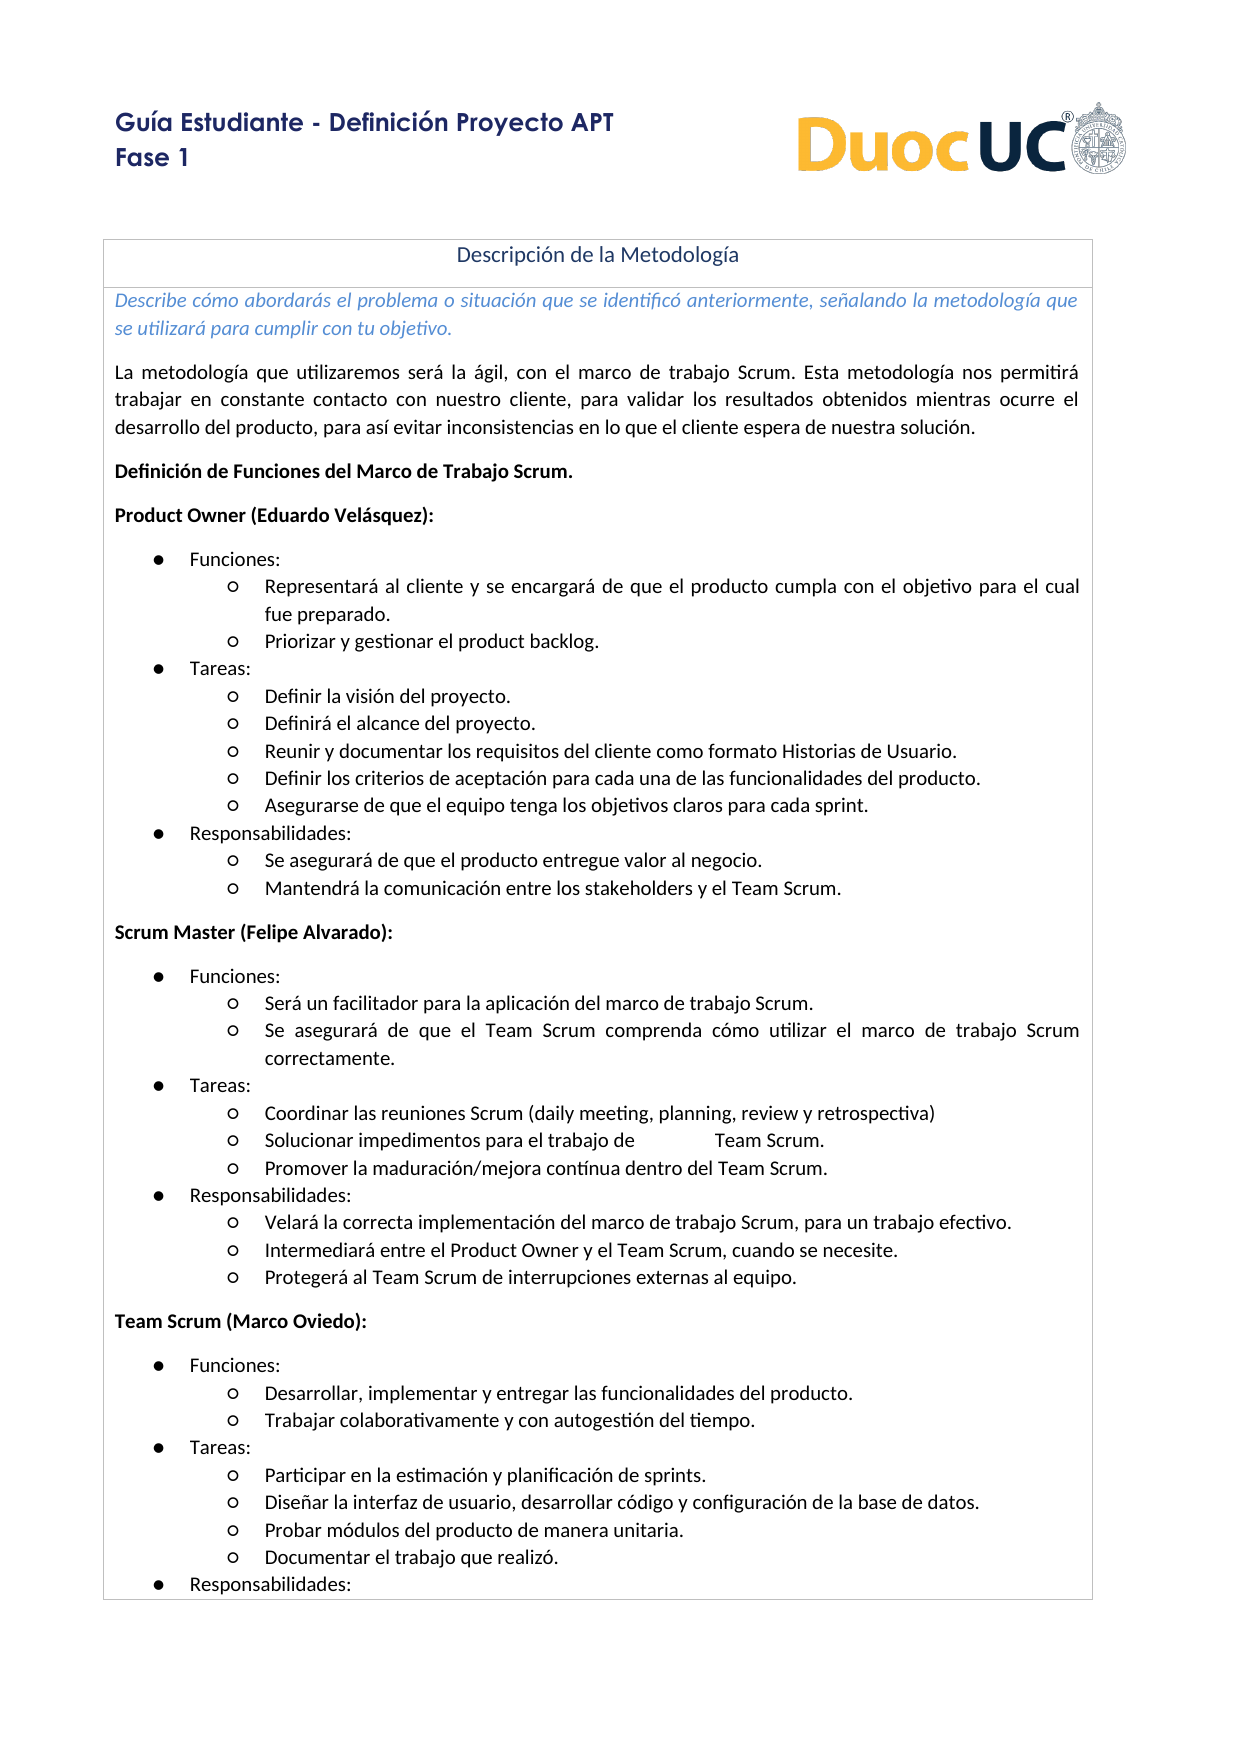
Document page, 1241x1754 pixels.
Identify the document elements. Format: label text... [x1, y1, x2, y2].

picture [798, 102, 1126, 174]
table_header Descripción de la Metodología [104, 240, 1092, 287]
